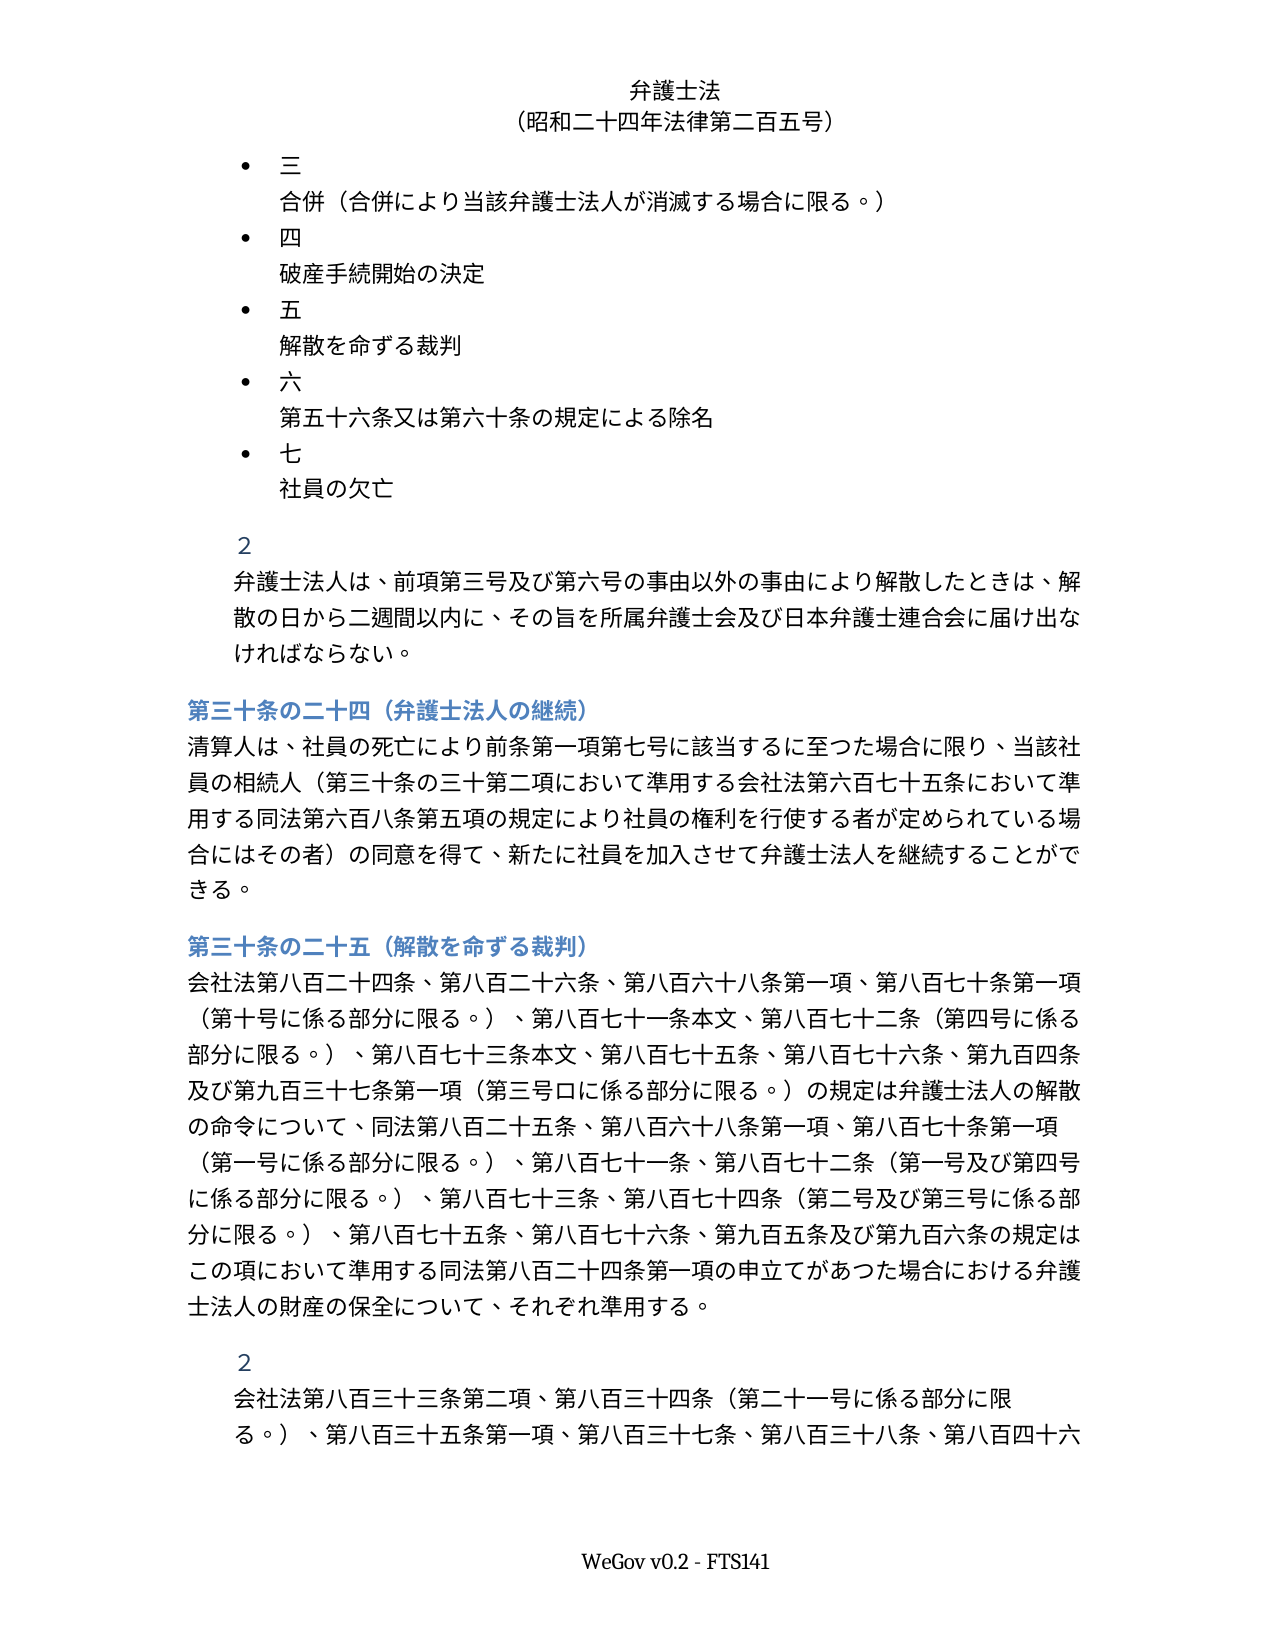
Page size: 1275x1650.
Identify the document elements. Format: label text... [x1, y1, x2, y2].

text 弁護士法人は、前項第三号及び第六号の事由以外の事由により解散したときは、解散の日から二週間以内に、その旨を所属弁護士会及び日本弁護士連合会に届け出なければならない。 [233, 566, 1087, 669]
subtitle 第三十条の二十五（解散を命ずる裁判） [187, 931, 1087, 962]
list 七 社員の欠亡 [242, 437, 1087, 505]
list 三 合併（合併により当該弁護士法人が消滅する場合に限る。） [242, 150, 1087, 217]
subtitle ２ [233, 1347, 1087, 1379]
list 六 第五十六条又は第六十条の規定による除名 [242, 366, 1087, 433]
subtitle 第三十条の二十四（弁護士法人の継続） [187, 695, 1087, 726]
list 四 破産手続開始の決定 [242, 222, 1087, 289]
list 五 解散を命ずる裁判 [242, 294, 1087, 361]
text 清算人は、社員の死亡により前条第一項第七号に該当するに至つた場合に限り、当該社員の相続人（第三十条の三十第二項において準用する会社法第六百七十五条において準用する同法第六百八条第五項の規定により社員の権利を行使する者が定められている場合にはその者）の同意を得て、新たに社員を加入させて弁護士法人を継続することができる。 [187, 731, 1087, 906]
subtitle ２ [233, 530, 1087, 561]
text 会社法第八百三十三条第二項、第八百三十四条（第二十一号に係る部分に限る。）、第八百三十五条第一項、第八百三十七条、第八百三十八条、第八百四十六条及び第九百三十七条第一項（第一号リに係る部分に限る。）の規定は、弁護士法人の解散の訴えについて準用する。 [233, 1383, 1087, 1451]
text 会社法第八百二十四条、第八百二十六条、第八百六十八条第一項、第八百七十条第一項（第十号に係る部分に限る。）、第八百七十一条本文、第八百七十二条（第四号に係る部分に限る。）、第八百七十三条本文、第八百七十五条、第八百七十六条、第九百四条及び第九百三十七条第一項（第三号ロに係る部分に限る。）の規定は弁護士法人の解散の命令について、同法第八百二十五条、第八百六十八条第一項、第八百七十条第一項（第一号に係る部分に限る。）、第八百七十一条、第八百七十二条（第一号及び第四号に係る部分に限る。）、第八百七十三条、第八百七十四条（第二号及び第三号に係る部分に限る。）、第八百七十五条、第八百七十六条、第九百五条及び第九百六条の規定はこの項において準用する同法第八百二十四条第一項の申立てがあつた場合における弁護士法人の財産の保全について、それぞれ準用する。 [187, 967, 1087, 1322]
